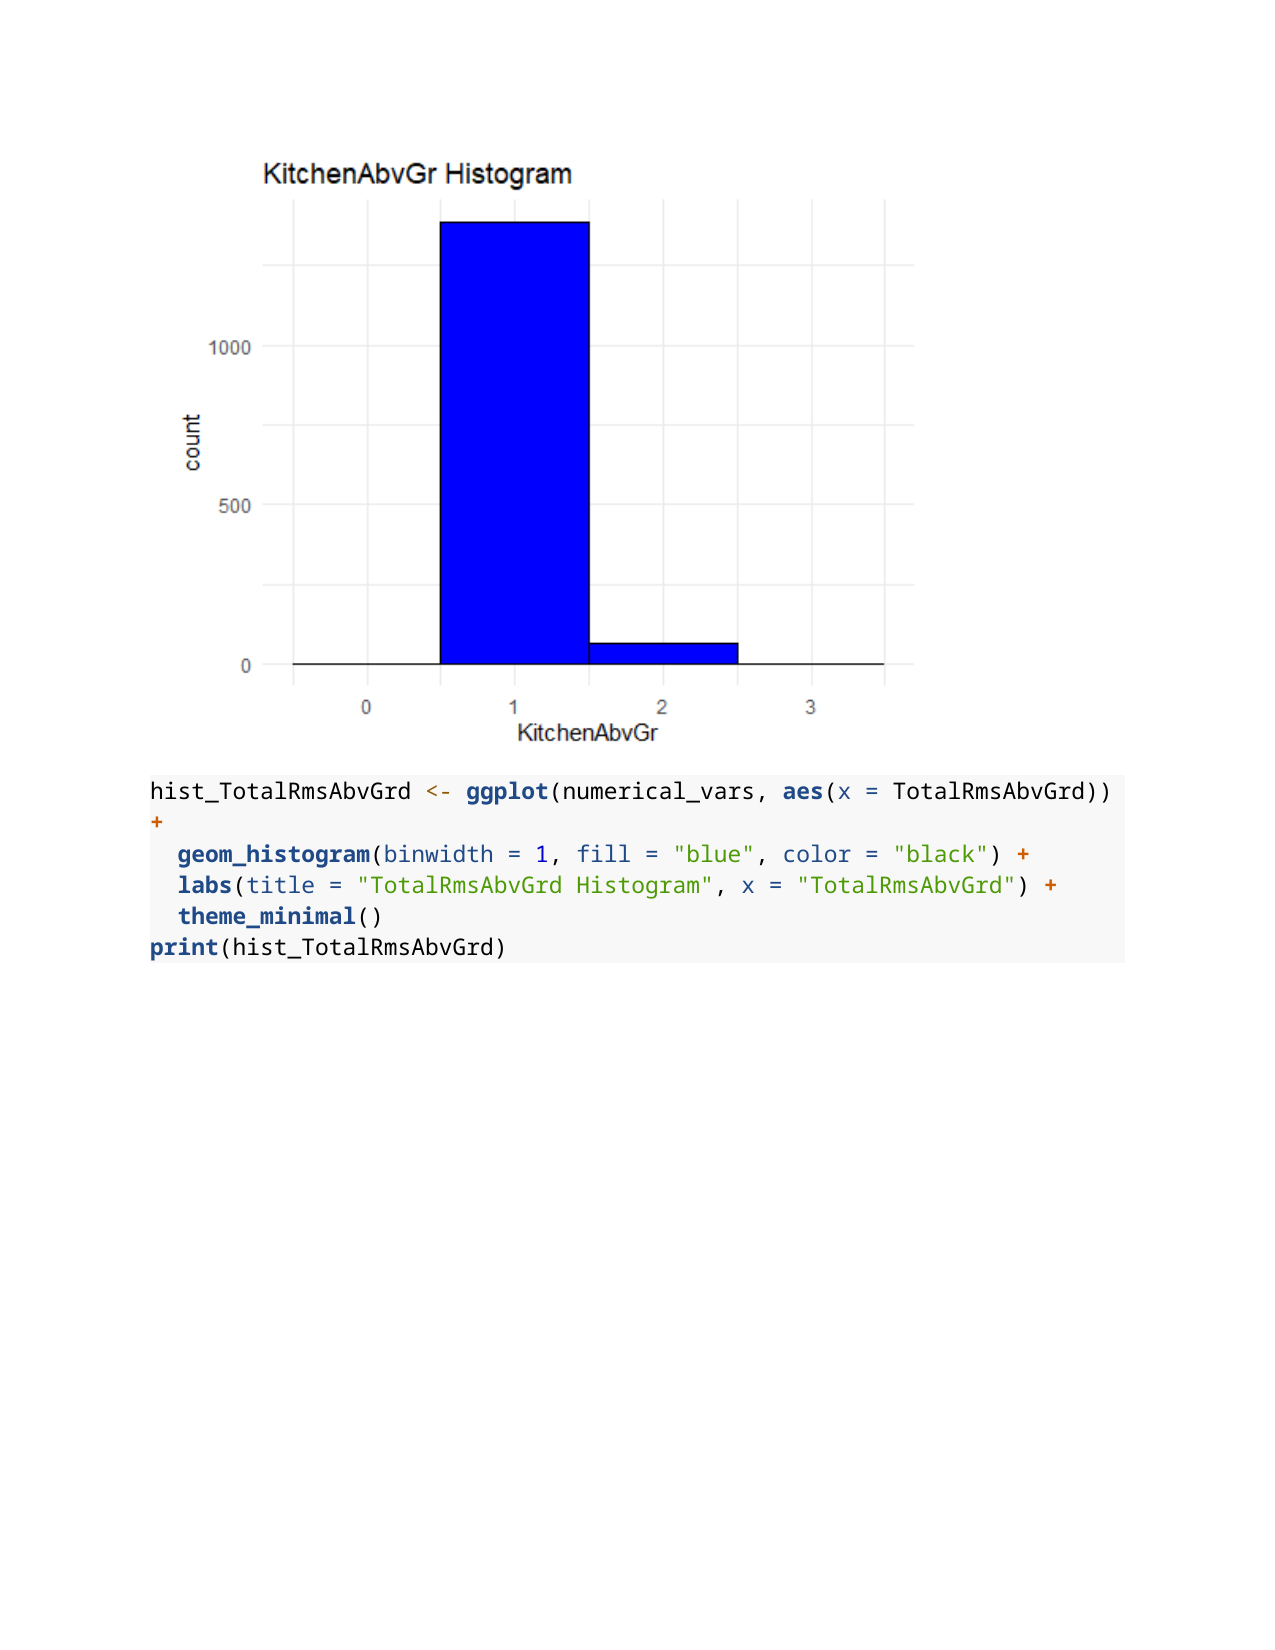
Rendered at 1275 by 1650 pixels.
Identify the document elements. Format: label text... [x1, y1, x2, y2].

picture [168, 150, 927, 757]
text hist_TotalRmsAbvGrd <- ggplot(numerical_vars, aes(x = TotalRmsAbvGrd)) + geom_histogram(binwidth = 1, fill = "blue", color = "black") + labs(title = "TotalRmsAbvGrd Histogram", x = "TotalRmsAbvGrd") + theme_minimal() print(hist_TotalRmsAbvGrd) [164, 775, 1125, 963]
